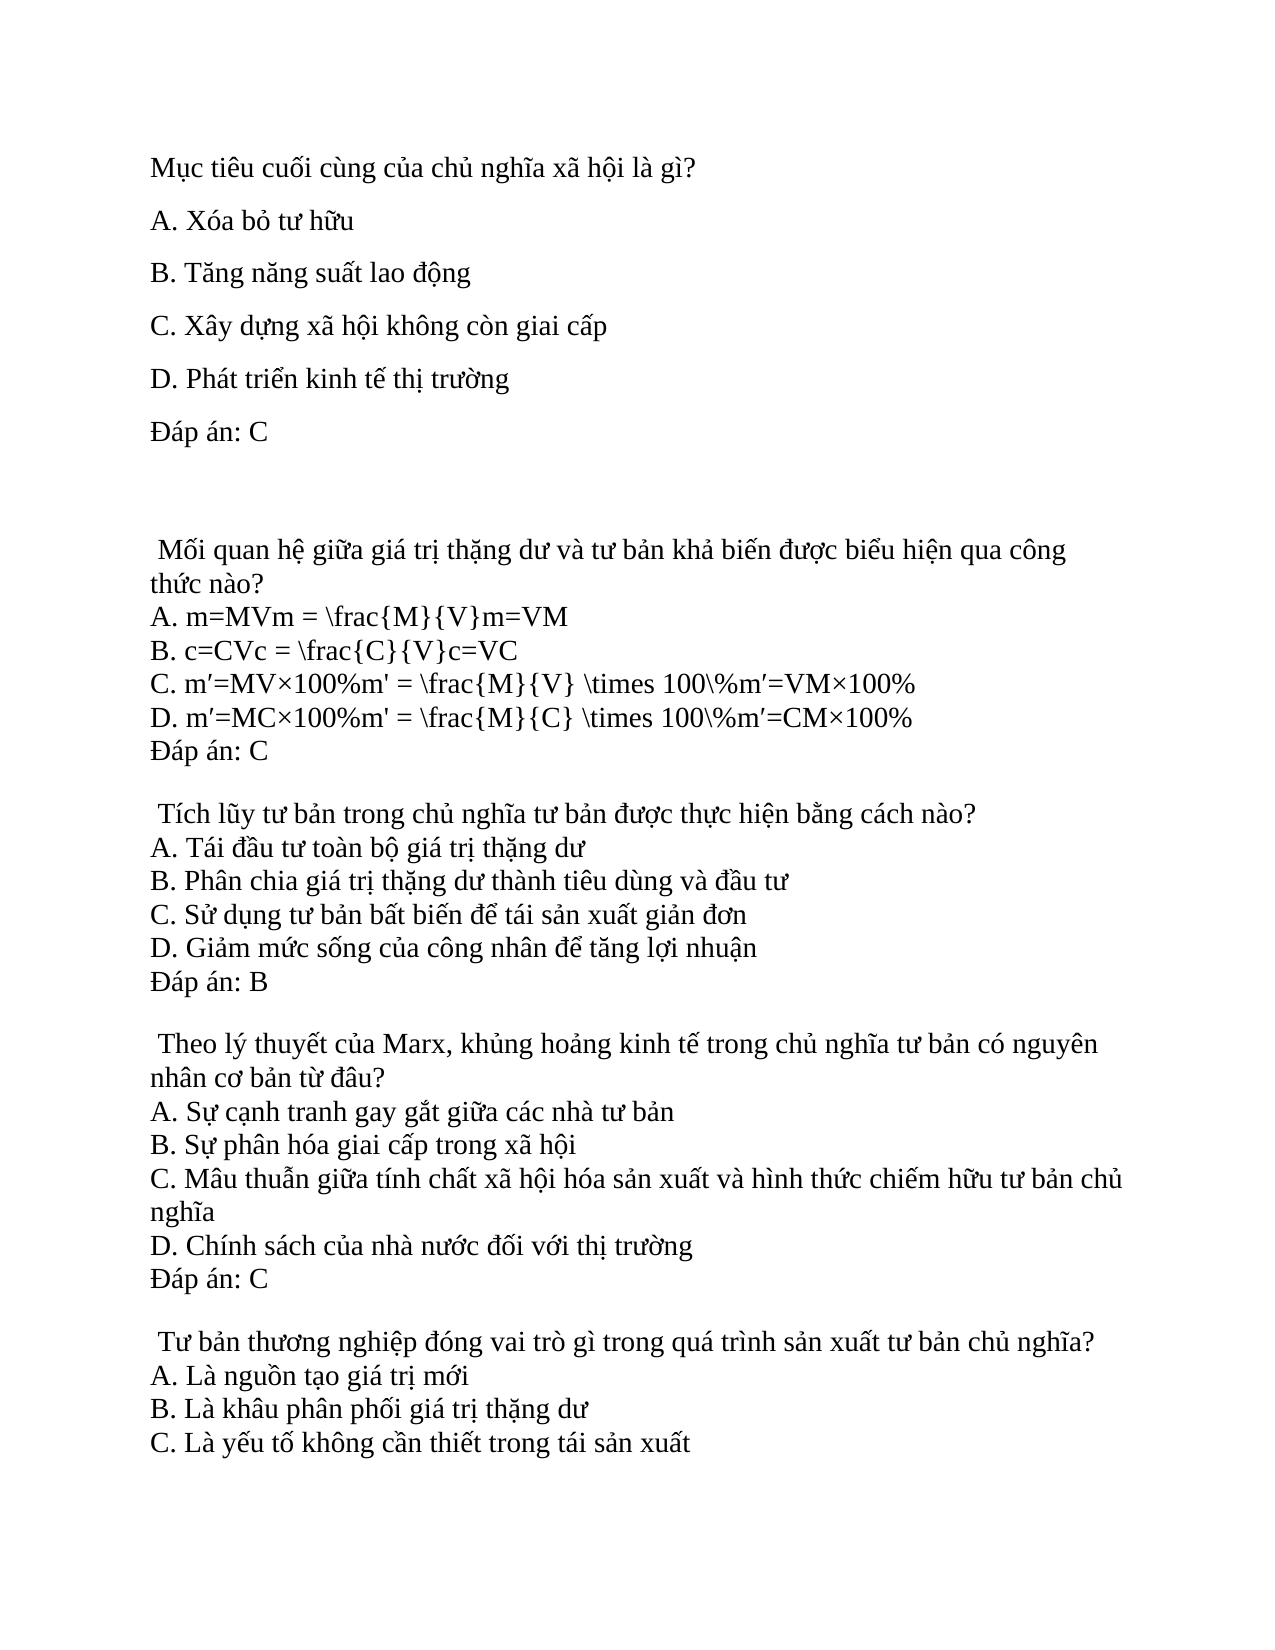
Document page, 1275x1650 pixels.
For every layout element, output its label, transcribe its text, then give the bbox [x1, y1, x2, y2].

text A. Xóa bỏ tư hữu [150, 203, 1125, 236]
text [150, 1324, 1125, 1458]
text Đáp án: C [150, 414, 1125, 448]
text Theo lý thuyết của Marx, khủng hoảng kinh tế trong chủ nghĩa tư bản có nguyên nhân cơ bản từ đâu? A. Sự cạnh tranh gay gắt giữa các nhà tư bản B. Sự phân hóa giai cấp trong xã hội C. Mâu thuẫn giữa tính chất xã hội hóa sản xuất và hình thức chiếm hữu tư bản chủ nghĩa D. Chính sách của nhà nước đối với thị trường Đáp án: C [150, 1027, 1125, 1295]
text Tích lũy tư bản trong chủ nghĩa tư bản được thực hiện bằng cách nào? A. Tái đầu tư toàn bộ giá trị thặng dư B. Phân chia giá trị thặng dư thành tiêu dùng và đầu tư C. Sử dụng tư bản bất biến để tái sản xuất giản đơn D. Giảm mức sống của công nhân để tăng lợi nhuận Đáp án: B [150, 796, 1125, 997]
text B. Tăng năng suất lao động [150, 256, 1125, 289]
text Mục tiêu cuối cùng của chủ nghĩa xã hội là gì? [150, 150, 1125, 183]
text D. Phát triển kinh tế thị trường [150, 361, 1125, 395]
text C. Xây dựng xã hội không còn giai cấp [150, 308, 1125, 342]
text Mối quan hệ giữa giá trị thặng dư và tư bản khả biến được biểu hiện qua công thức nào? A. m=MVm = \frac{M}{V}m=VM​ B. c=CVc = \frac{C}{V}c=VC​ C. m′=MV×100%m' = \frac{M}{V} \times 100\%m′=VM​×100% D. m′=MC×100%m' = \frac{M}{C} \times 100\%m′=CM​×100% Đáp án: C [150, 532, 1125, 767]
